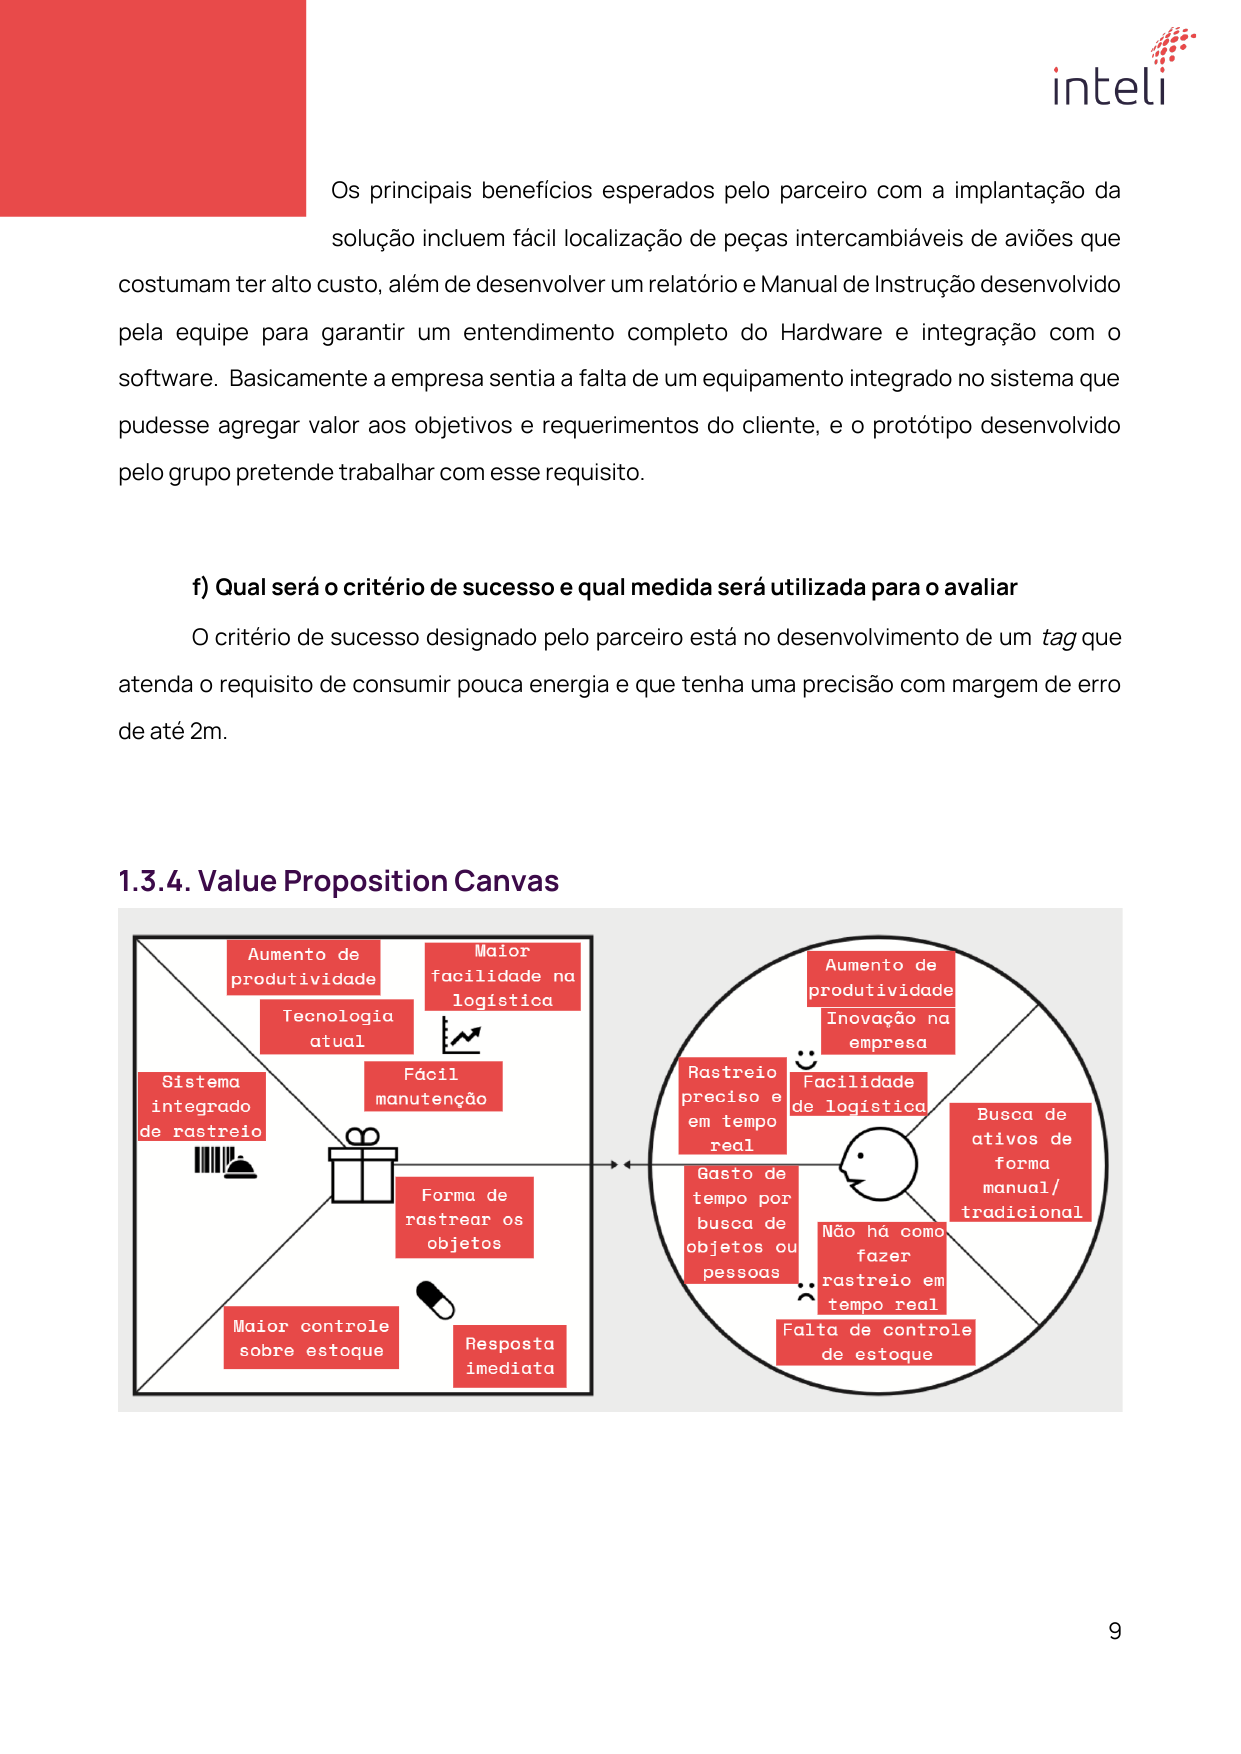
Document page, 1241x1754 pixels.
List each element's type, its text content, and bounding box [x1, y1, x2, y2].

picture [1054, 27, 1197, 105]
picture [118, 908, 1123, 1412]
text f) Qual será o critério de sucesso e qual medida será utilizada para o avaliar [118, 571, 1122, 602]
picture [0, 0, 307, 217]
text Os principais benefícios esperados pelo parceiro com a implantação da solução incluem fácil localização de peças intercambiáveis de aviões que costumam ter alto custo, além de desenvolver um relatório e Manual de Instrução desenvolvido pela equipe para garantir um entendimento completo do Hardware e integração com o software. Basicamente a empresa sentia a falta de um equipamento integrado no sistema que pudesse agregar valor aos objetivos e requerimentos do cliente, e o protótipo desenvolvido pelo grupo pretende trabalhar com esse requisito. [118, 174, 1122, 488]
text O critério de sucesso designado pelo parceiro está no desenvolvimento de um tag que atenda o requisito de consumir pouca energia e que tenha uma precisão com margem de erro de até 2m. [118, 621, 1122, 746]
subtitle 1.3.4. Value Proposition Canvas [118, 860, 1122, 900]
